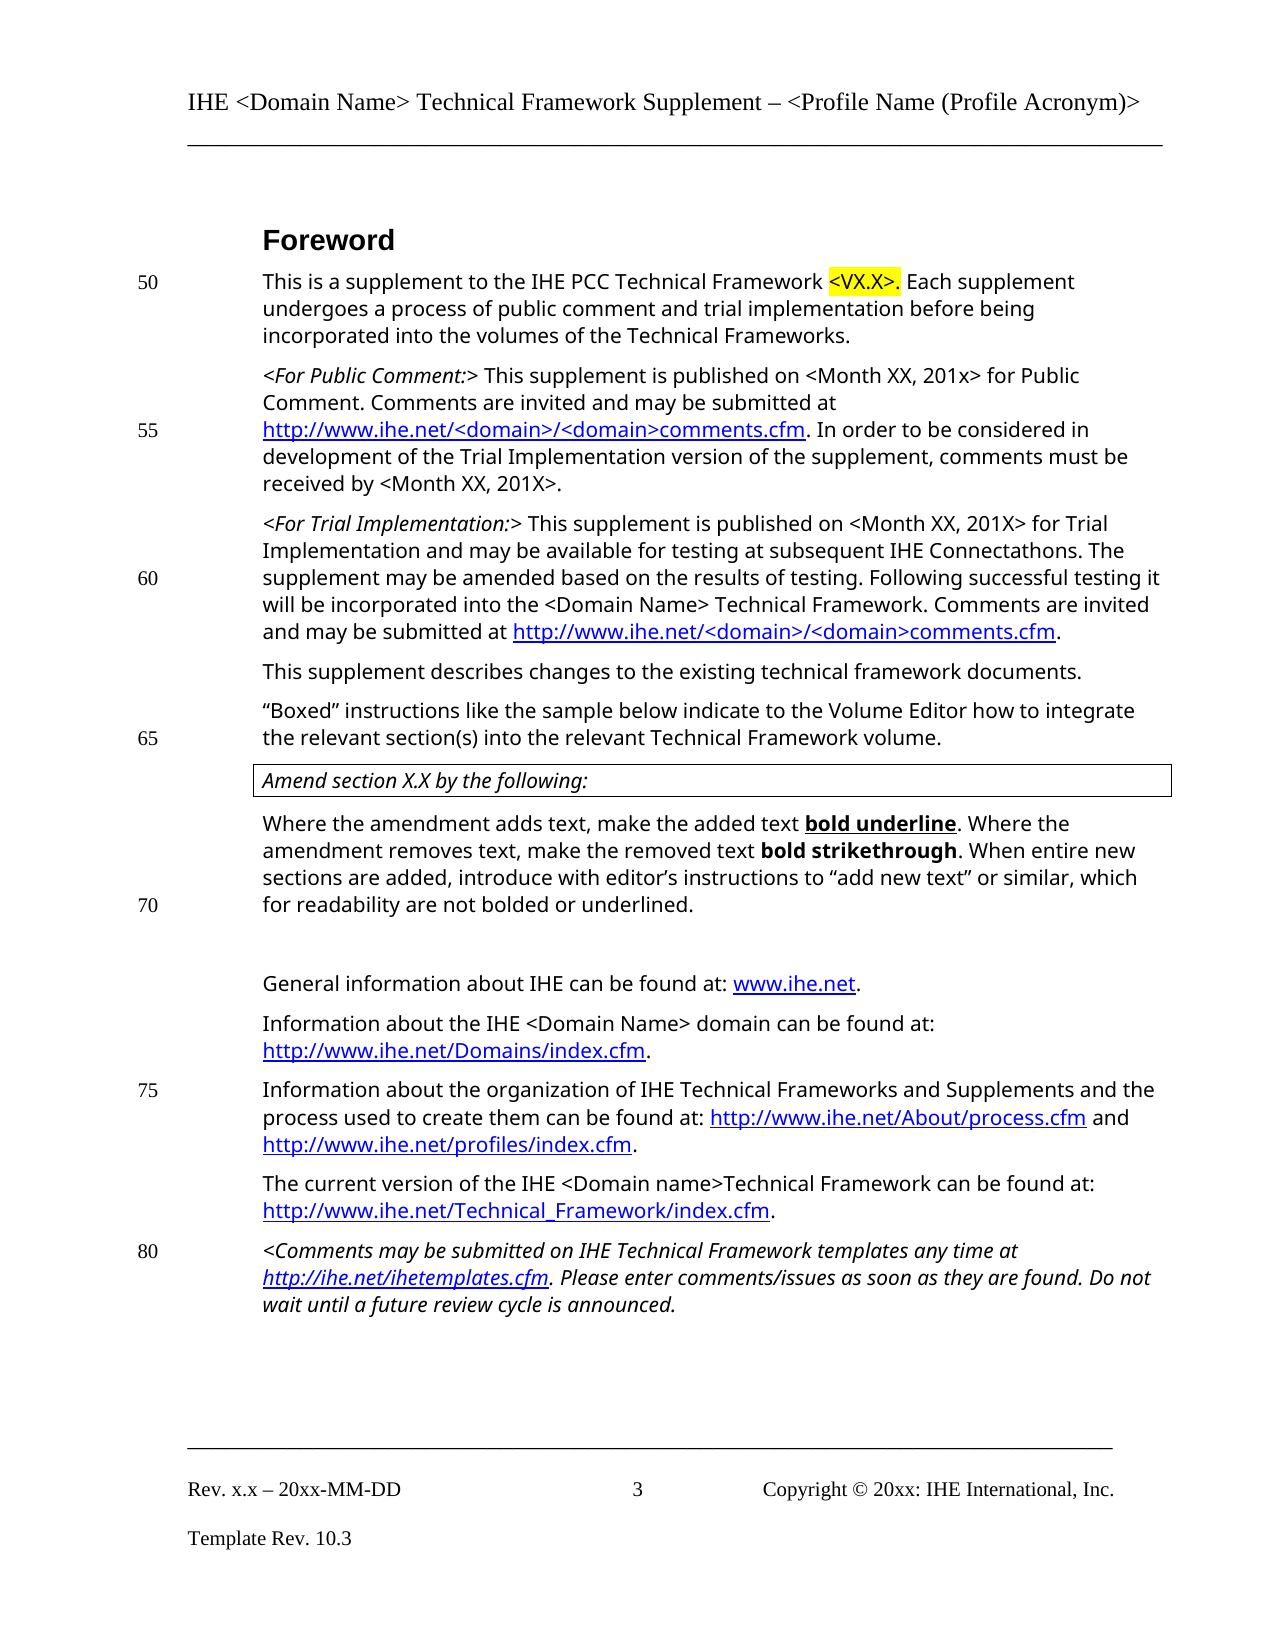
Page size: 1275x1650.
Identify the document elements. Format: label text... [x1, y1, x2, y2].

text Where the amendment adds text, make the added text bold underline. Where the amendment removes text, make the removed text bold strikethrough. When entire new sections are added, introduce with editor’s instructions to “add new text” or similar, which for readability are not bolded or underlined. [262, 809, 1162, 918]
text Amend section X.X by the following: [254, 765, 1171, 796]
text <Comments may be submitted on IHE Technical Framework templates any time at http://ihe.net/ihetemplates.cfm. Please enter comments/issues as soon as they are found. Do not wait until a future review cycle is announced. [262, 1237, 1162, 1318]
text General information about IHE can be found at: www.ihe.net. [262, 970, 1162, 997]
text Foreword [262, 228, 1162, 255]
text The current version of the IHE <Domain name>Technical Framework can be found at: http://www.ihe.net/Technical_Framework/index.cfm. [262, 1170, 1162, 1224]
text “Boxed” instructions like the sample below indicate to the Volume Editor how to integrate the relevant section(s) into the relevant Technical Framework volume. [262, 697, 1162, 751]
text Information about the IHE <Domain Name> domain can be found at: http://www.ihe.net/Domains/index.cfm. [262, 1009, 1162, 1064]
text This is a supplement to the IHE PCC Technical Framework <VX.X>. Each supplement undergoes a process of public comment and trial implementation before being incorporated into the volumes of the Technical Frameworks. [262, 268, 1162, 349]
text <For Trial Implementation:> This supplement is published on <Month XX, 201X> for Trial Implementation and may be available for testing at subsequent IHE Connectathons. The supplement may be amended based on the results of testing. Following successful testing it will be incorporated into the <Domain Name> Technical Framework. Comments are invited and may be submitted at http://www.ihe.net/<domain>/<domain>comments.cfm. [262, 509, 1162, 645]
text <For Public Comment:> This supplement is published on <Month XX, 201x> for Public Comment. Comments are invited and may be submitted at http://www.ihe.net/<domain>/<domain>comments.cfm. In order to be considered in development of the Trial Implementation version of the supplement, comments must be received by <Month XX, 201X>. [262, 362, 1162, 497]
text This supplement describes changes to the existing technical framework documents. [262, 657, 1162, 684]
text Information about the organization of IHE Technical Frameworks and Supplements and the process used to create them can be found at: http://www.ihe.net/About/process.cfm and http://www.ihe.net/profiles/index.cfm. [262, 1076, 1162, 1157]
